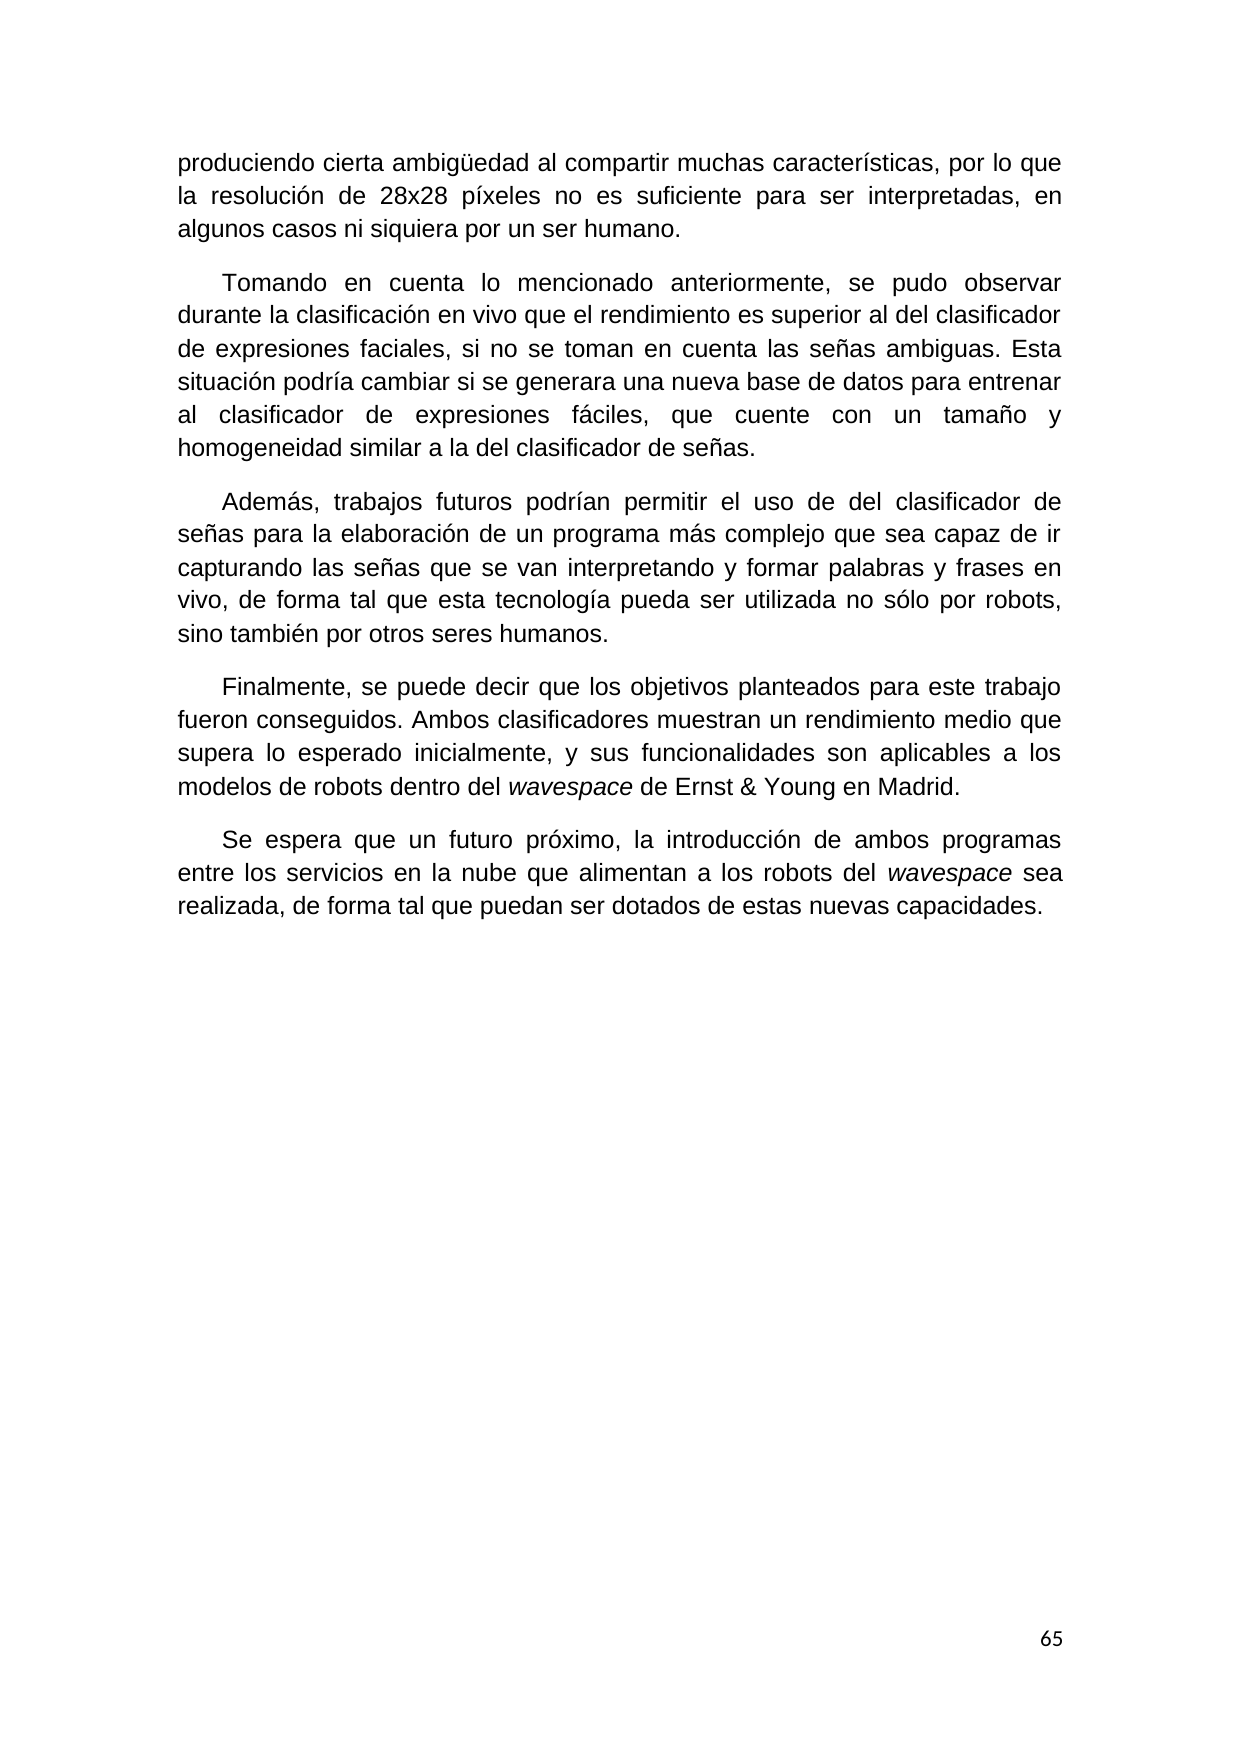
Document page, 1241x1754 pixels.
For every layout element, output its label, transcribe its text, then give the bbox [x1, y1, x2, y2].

text Tomando en cuenta lo mencionado anteriormente, se pudo observar durante la clasificación en vivo que el rendimiento es superior al del clasificador de expresiones faciales, si no se toman en cuenta las señas ambiguas. Esta situación podría cambiar si se generara una nueva base de datos para entrenar al clasificador de expresiones fáciles, que cuente con un tamaño y homogeneidad similar a la del clasificador de señas. [177, 267, 1063, 461]
text Finalmente, se puede decir que los objetivos planteados para este trabajo fueron conseguidos. Ambos clasificadores muestran un rendimiento medio que supera lo esperado inicialmente, y sus funcionalidades son aplicables a los modelos de robots dentro del wavespace de Ernst & Young en Madrid. [177, 672, 1063, 800]
text Además, trabajos futuros podrían permitir el uso de del clasificador de señas para la elaboración de un programa más complejo que sea capaz de ir capturando las señas que se van interpretando y formar palabras y frases en vivo, de forma tal que esta tecnología pueda ser utilizada no sólo por robots, sino también por otros seres humanos. [177, 486, 1063, 647]
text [177, 148, 1063, 242]
text Se espera que un futuro próximo, la introducción de ambos programas entre los servicios en la nube que alimentan a los robots del wavespace sea realizada, de forma tal que puedan ser dotados de estas nuevas capacidades. [177, 825, 1063, 920]
